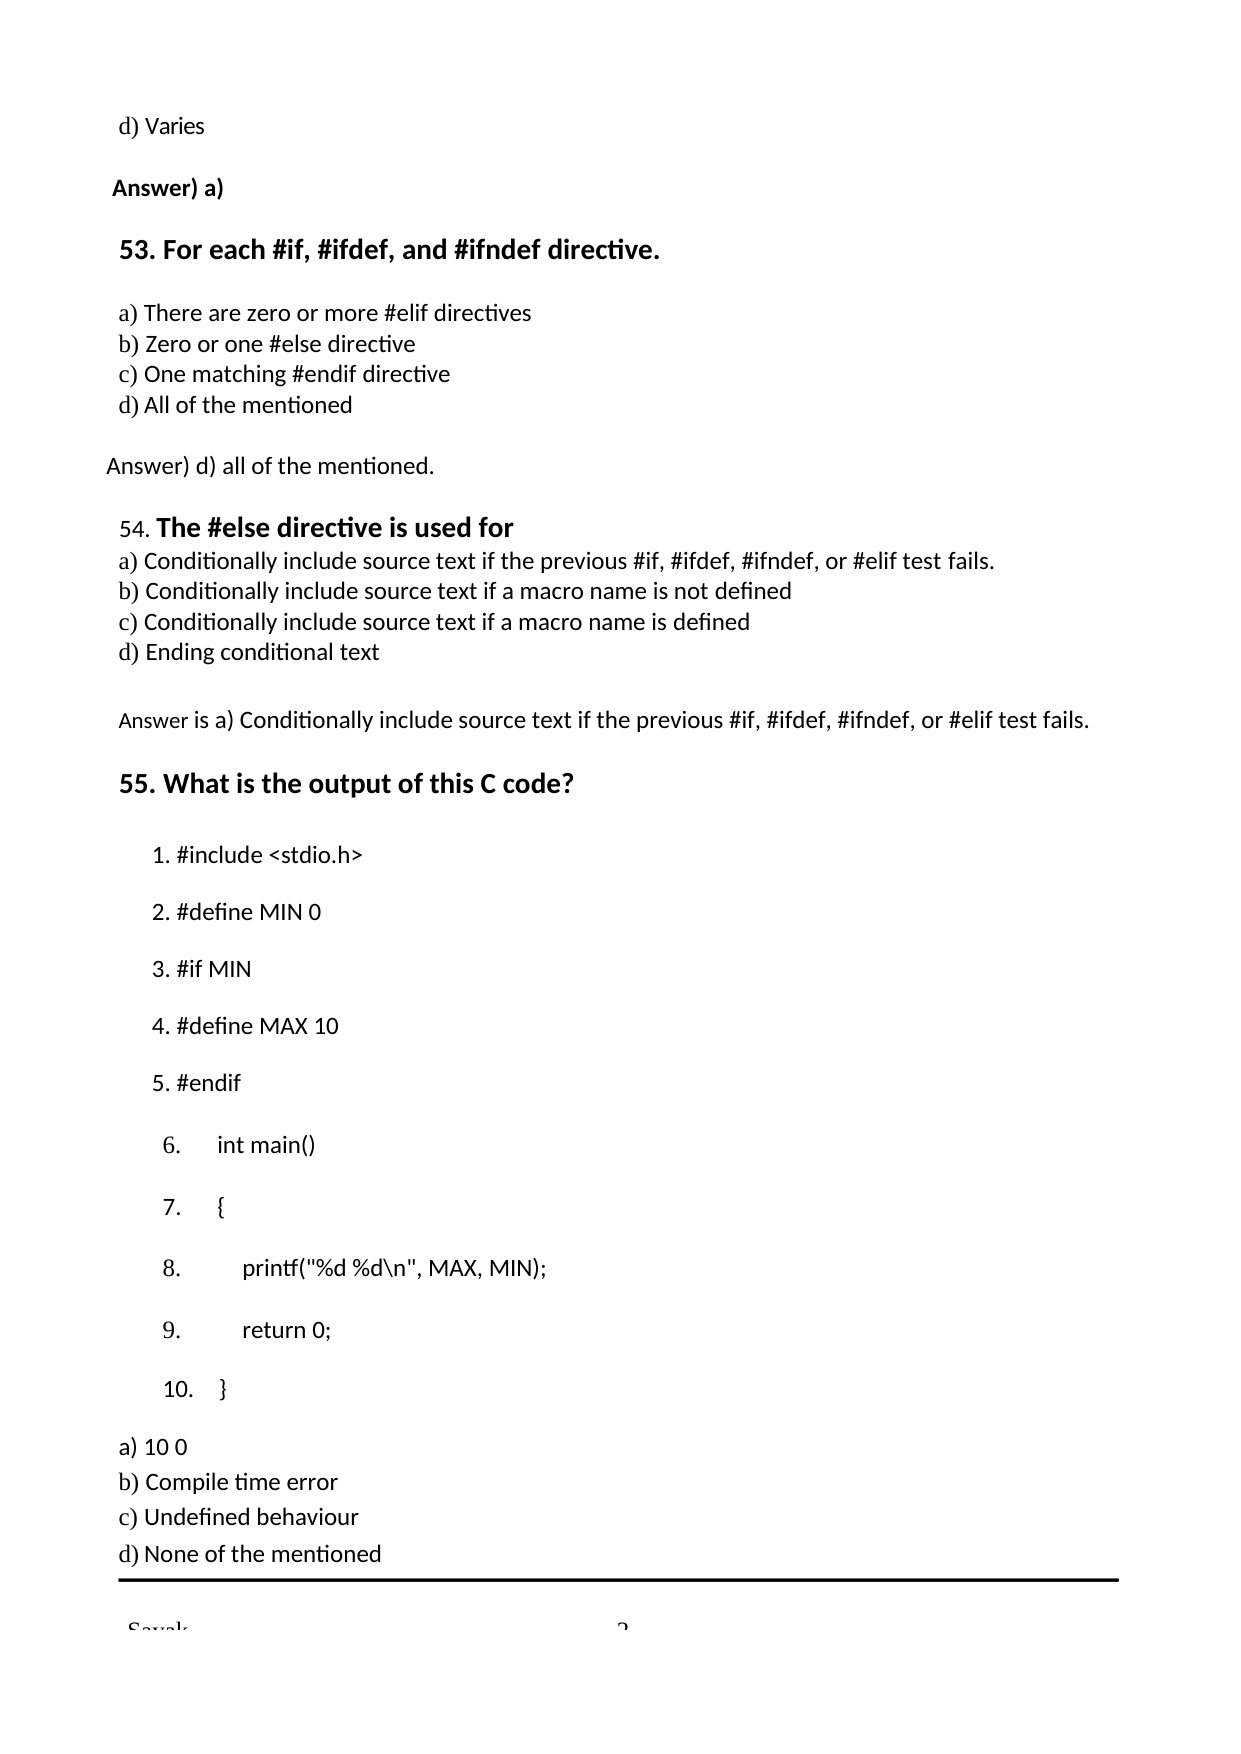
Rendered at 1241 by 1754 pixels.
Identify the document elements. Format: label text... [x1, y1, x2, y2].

list #define MAX 10 [152, 1010, 1136, 1067]
subtitle For each #if, #ifdef, and #ifndef directive. [119, 231, 1136, 267]
subtitle What is the output of this C code? [119, 766, 1136, 801]
list Conditionally include source text if a macro name is not defined [118, 575, 1136, 606]
list The #else directive is used for [119, 509, 1136, 545]
list #if MIN [152, 953, 1136, 1010]
list int main() [162, 1129, 1136, 1159]
list Undefined behaviour [118, 1501, 1136, 1532]
list #endif [152, 1067, 1136, 1098]
list All of the mentioned [118, 389, 1136, 419]
list printf("%d %d\n", MAX, MIN); [162, 1252, 1136, 1283]
list Varies [118, 110, 1136, 141]
list Zero or one #else directive [118, 328, 1136, 358]
text 10. } a) 10 0 [118, 1351, 232, 1467]
text Answer) d) all of the mentioned. [106, 450, 1136, 509]
list There are zero or more #elif directives [118, 297, 1136, 328]
text 7. { [162, 1191, 1136, 1221]
list #define MIN 0 [152, 897, 1136, 953]
list return 0; [162, 1314, 1136, 1345]
list Answer is a) Conditionally include source text if the previous #if, #ifdef, #ifndef, or #elif test fails. [118, 704, 1136, 734]
list One matching #endif directive [118, 358, 1136, 389]
text Answer) a) [106, 142, 1136, 231]
list Conditionally include source text if a macro name is defined [118, 606, 1136, 636]
list Compile time error [118, 1467, 1136, 1496]
list None of the mentioned [118, 1538, 1136, 1568]
list Ending conditional text [118, 636, 1136, 667]
list Conditionally include source text if the previous #if, #ifdef, #ifndef, or #elif test fails. [118, 545, 1136, 575]
list #include <stdio.h> [152, 840, 1136, 897]
